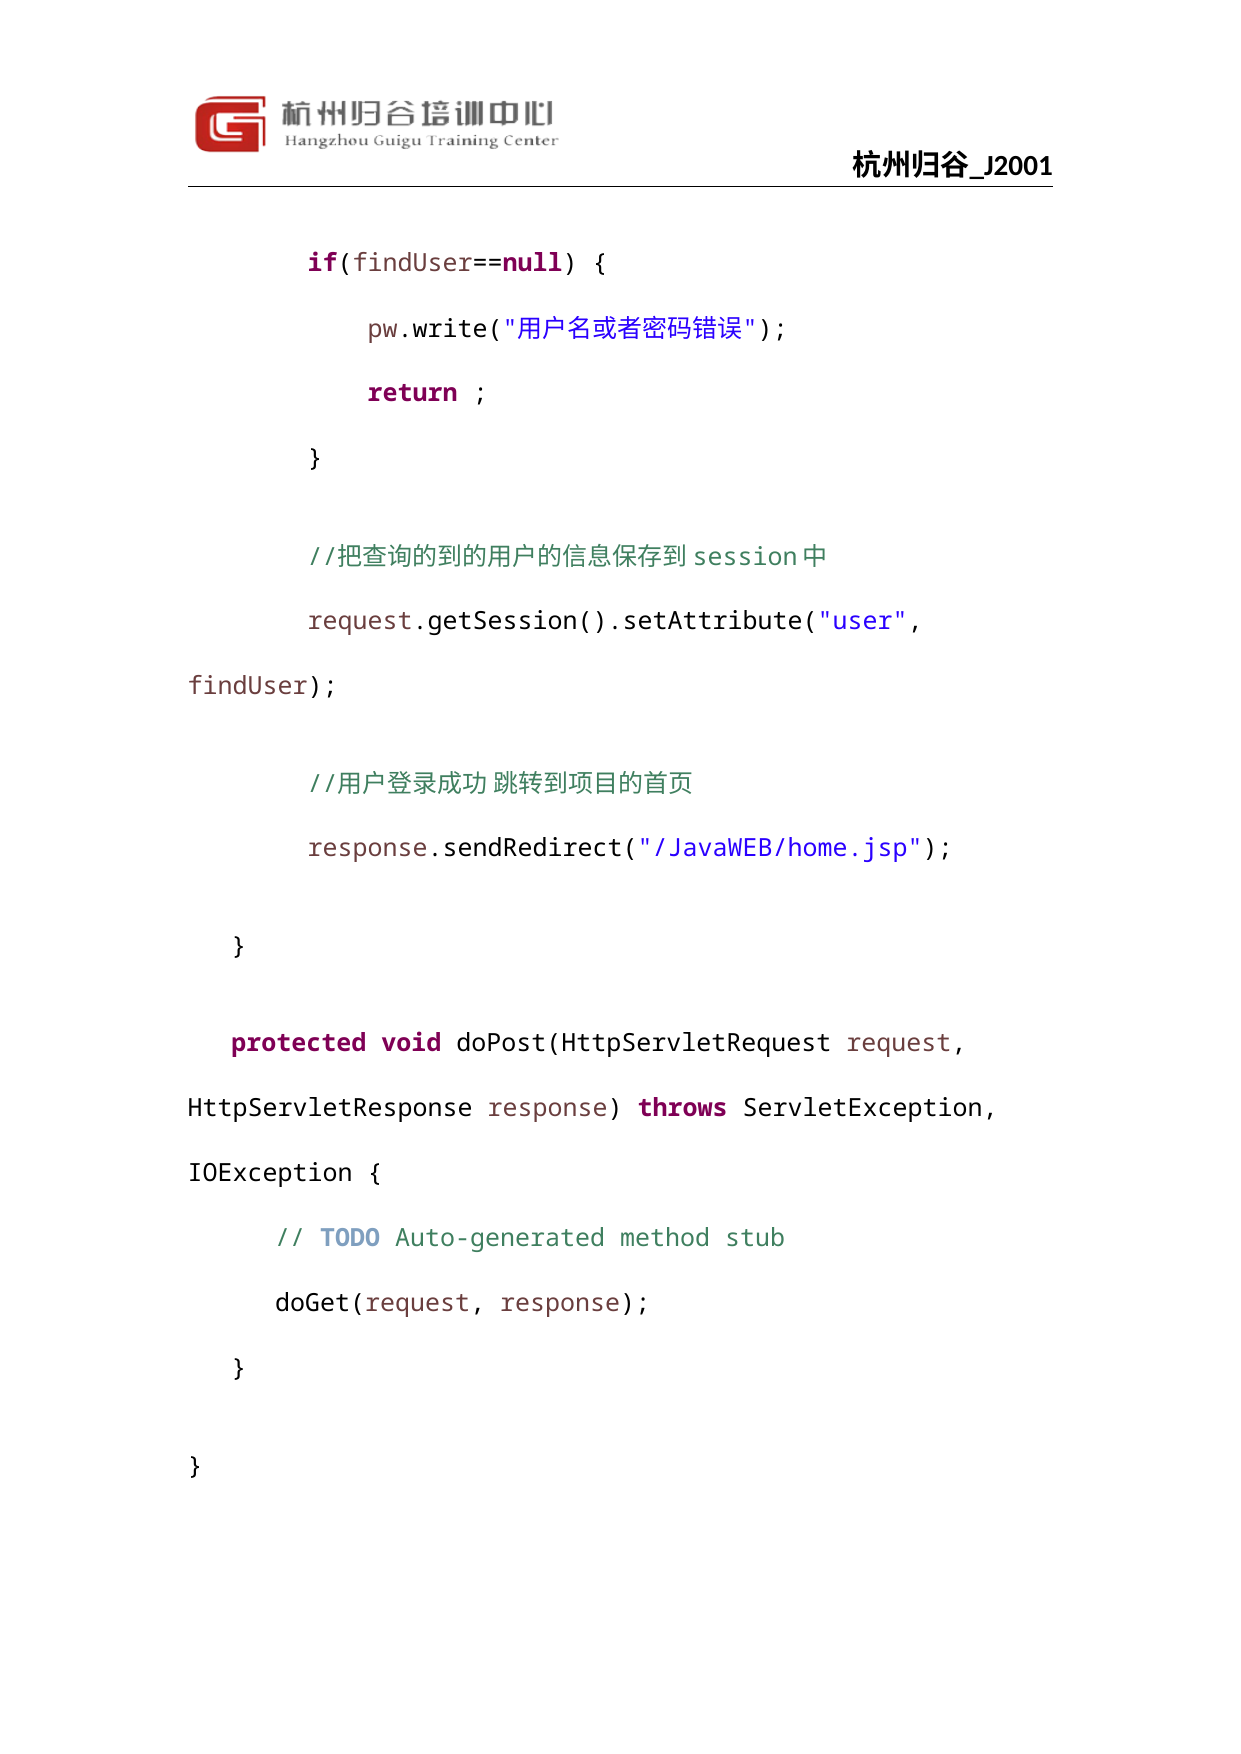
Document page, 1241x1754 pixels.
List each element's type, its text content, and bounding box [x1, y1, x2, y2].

text } [187, 1432, 1053, 1497]
text // TODO Auto-generated method stub [187, 1204, 1053, 1269]
text pw.write("用户名或者密码错误"); [187, 294, 1053, 359]
text //把查询的到的用户的信息保存到session中 [187, 522, 1053, 587]
picture [187, 88, 604, 176]
text //用户登录成功 跳转到项目的首页 [187, 749, 1053, 814]
text } [187, 1334, 1053, 1399]
text request.getSession().setAttribute("user", findUser); [187, 587, 1053, 717]
text return ; [187, 359, 1053, 424]
text } [187, 912, 1053, 977]
text protected void doPost(HttpServletRequest request, HttpServletResponse response) throws ServletException, IOException { [187, 1009, 1053, 1204]
text } [187, 424, 1053, 489]
text response.sendRedirect("/JavaWEB/home.jsp"); [187, 814, 1053, 879]
text doGet(request, response); [187, 1269, 1053, 1334]
text if(findUser==null) { [187, 229, 1053, 294]
